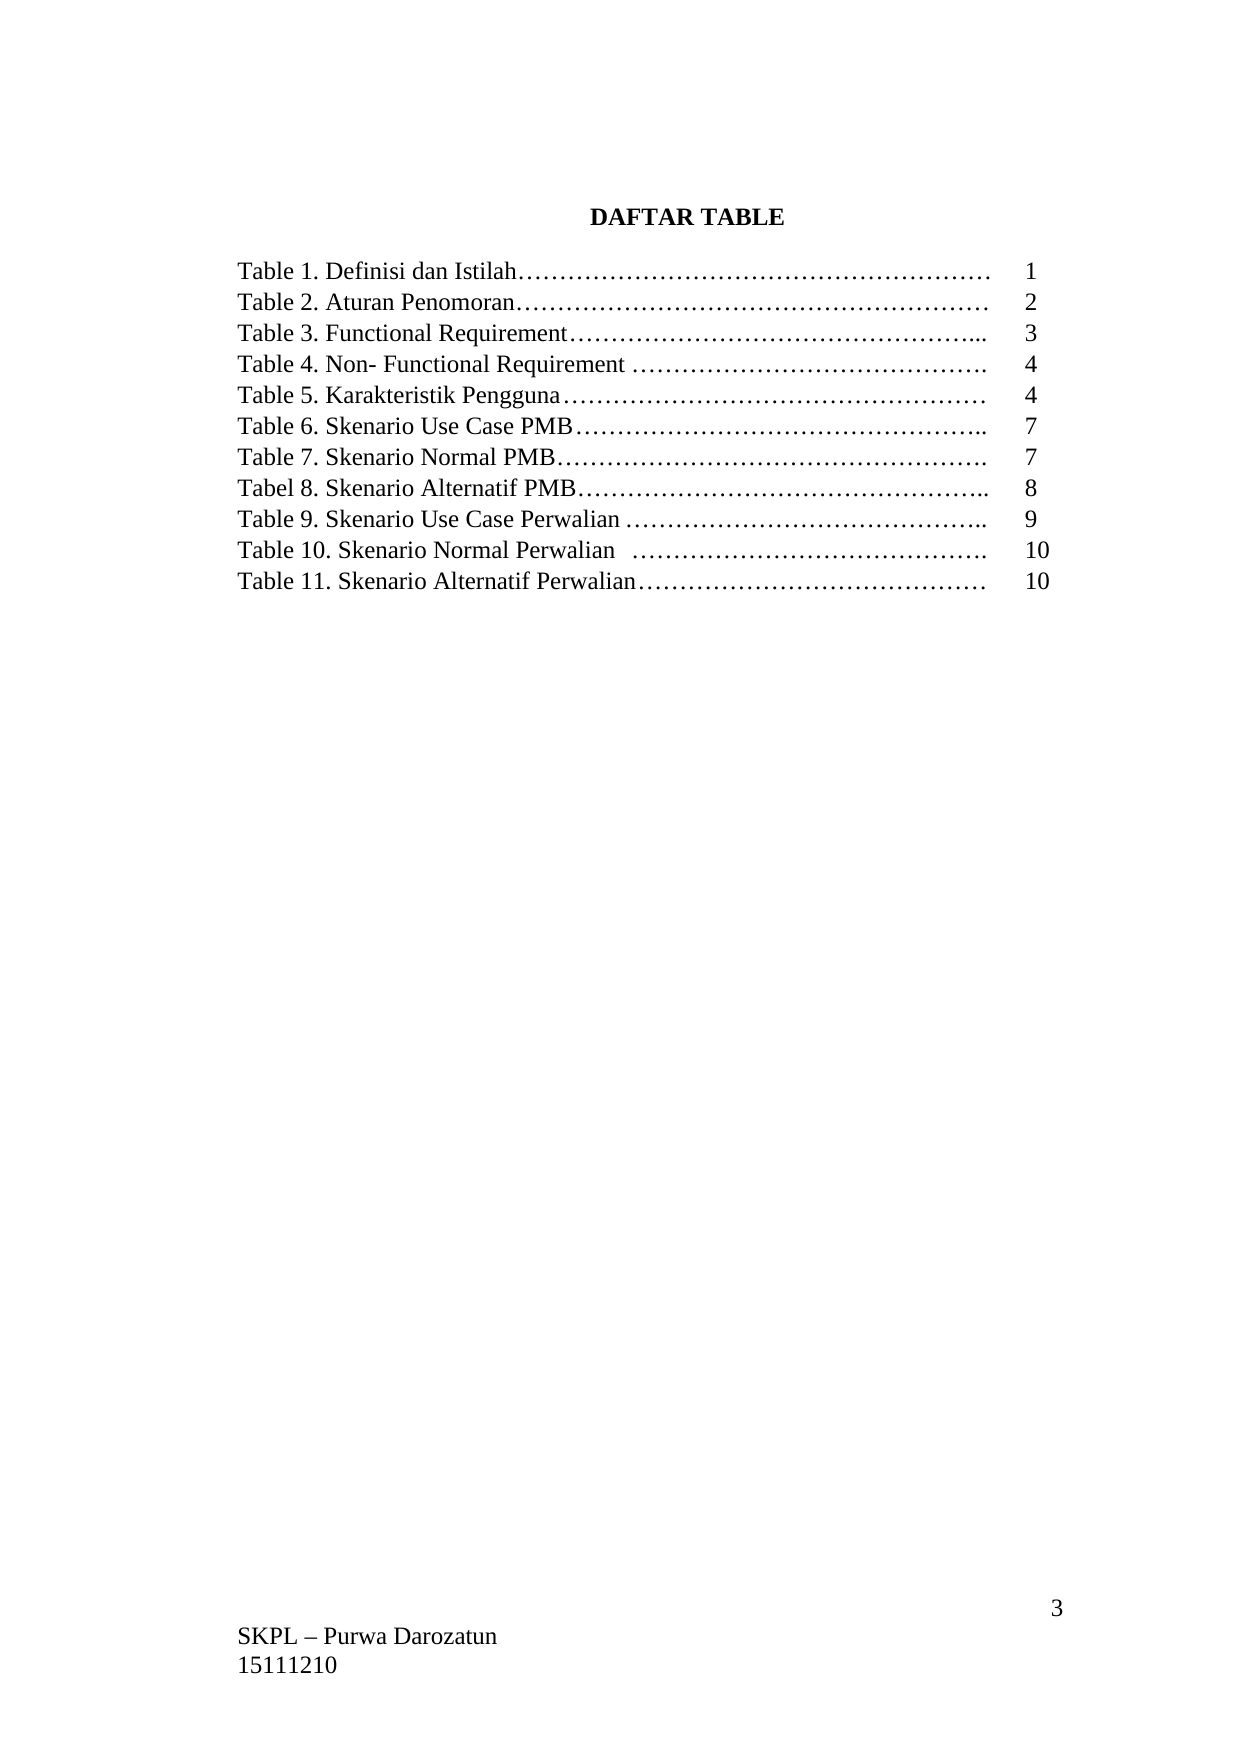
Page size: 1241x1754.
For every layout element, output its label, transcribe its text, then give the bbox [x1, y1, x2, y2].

text Table 10. Skenario Normal Perwalian ……………………………………. 10 [237, 535, 1063, 564]
subtitle DAFTAR TABLE [312, 202, 1063, 231]
text Table 4. Non- Functional Requirement ……………………………………. 4 [237, 349, 1063, 378]
text Table 1. Definisi dan Istilah ………………………………………………… 1 [237, 256, 1063, 285]
text Tabel 8. Skenario Alternatif PMB ………………………………………….. 8 [237, 473, 1063, 502]
text Table 9. Skenario Use Case Perwalian …………………………………….. 9 [237, 504, 1063, 533]
text Table 5. Karakteristik Pengguna …………………………………………… 4 [237, 380, 1063, 409]
text Table 7. Skenario Normal PMB ……………………………………………. 7 [237, 442, 1063, 471]
text Table 3. Functional Requirement …………………………………………... 3 [237, 318, 1063, 347]
text Table 6. Skenario Use Case PMB ………………………………………….. 7 [237, 411, 1063, 440]
text Table 2. Aturan Penomoran ………………………………………………… 2 [237, 287, 1063, 316]
text Table 11. Skenario Alternatif Perwalian …………………………………… 10 [237, 566, 1063, 595]
